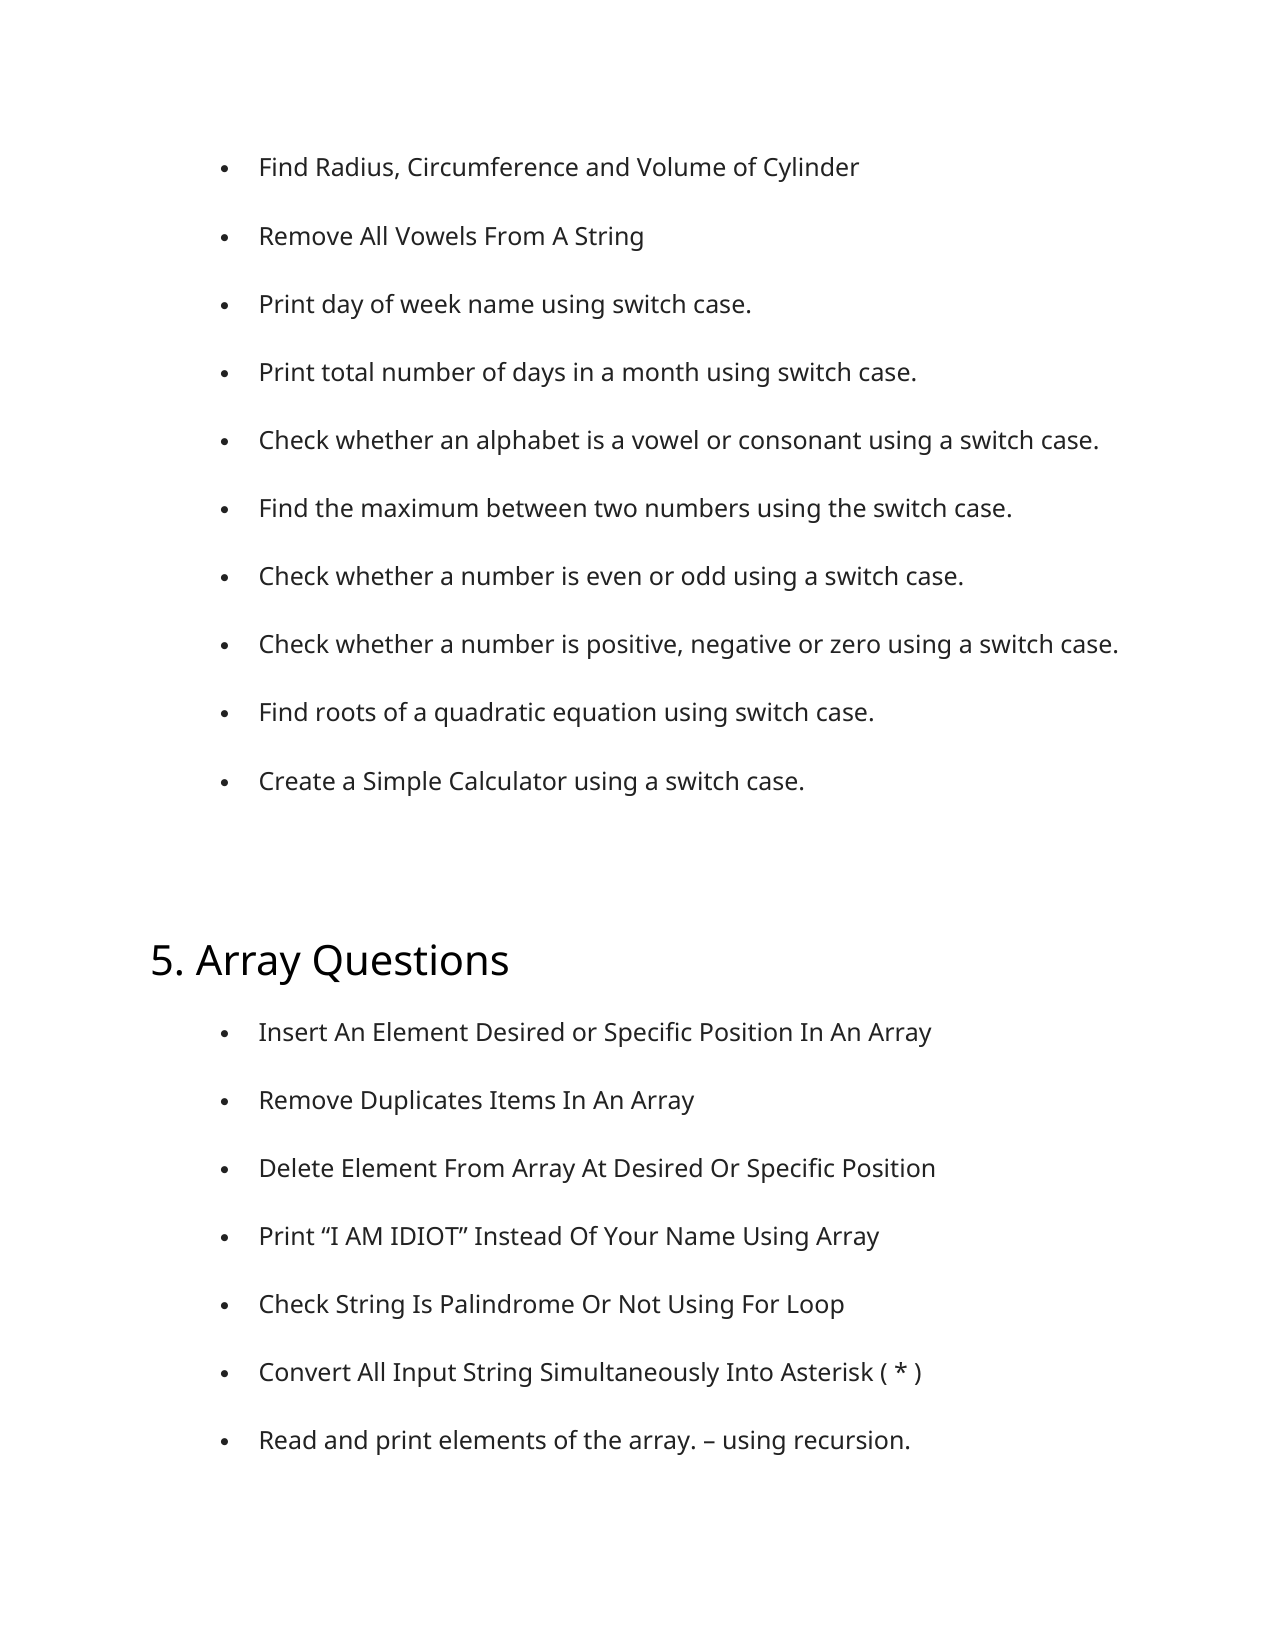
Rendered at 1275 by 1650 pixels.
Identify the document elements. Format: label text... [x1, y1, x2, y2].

list Delete Element From Array At Desired Or Specific Position [221, 1151, 1125, 1184]
list Create a Simple Calculator using a switch case. [221, 763, 1125, 797]
list Read and print elements of the array. – using recursion. [221, 1423, 1125, 1457]
list Check whether an alphabet is a vowel or consonant using a switch case. [221, 422, 1125, 457]
list Check String Is Palindrome Or Not Using For Loop [221, 1287, 1125, 1321]
list Print “I AM IDIOT” Instead Of Your Name Using Array [221, 1219, 1125, 1253]
list Find roots of a quadratic equation using switch case. [221, 695, 1125, 729]
list Check whether a number is positive, negative or zero using a switch case. [221, 627, 1125, 661]
list Remove All Vowels From A String [221, 218, 1125, 252]
list Find Radius, Circumference and Volume of Cylinder [221, 150, 1125, 184]
text 5. Array Questions [150, 930, 1125, 987]
list Find the maximum between two numbers using the switch case. [221, 491, 1125, 525]
list Print total number of days in a month using switch case. [221, 354, 1125, 388]
list Check whether a number is even or odd using a switch case. [221, 559, 1125, 593]
list Remove Duplicates Items In An Array [221, 1082, 1125, 1116]
list Insert An Element Desired or Specific Position In An Array [221, 1014, 1125, 1048]
list Convert All Input String Simultaneously Into Asterisk ( * ) [221, 1355, 1125, 1389]
list Print day of week name using switch case. [221, 286, 1125, 320]
